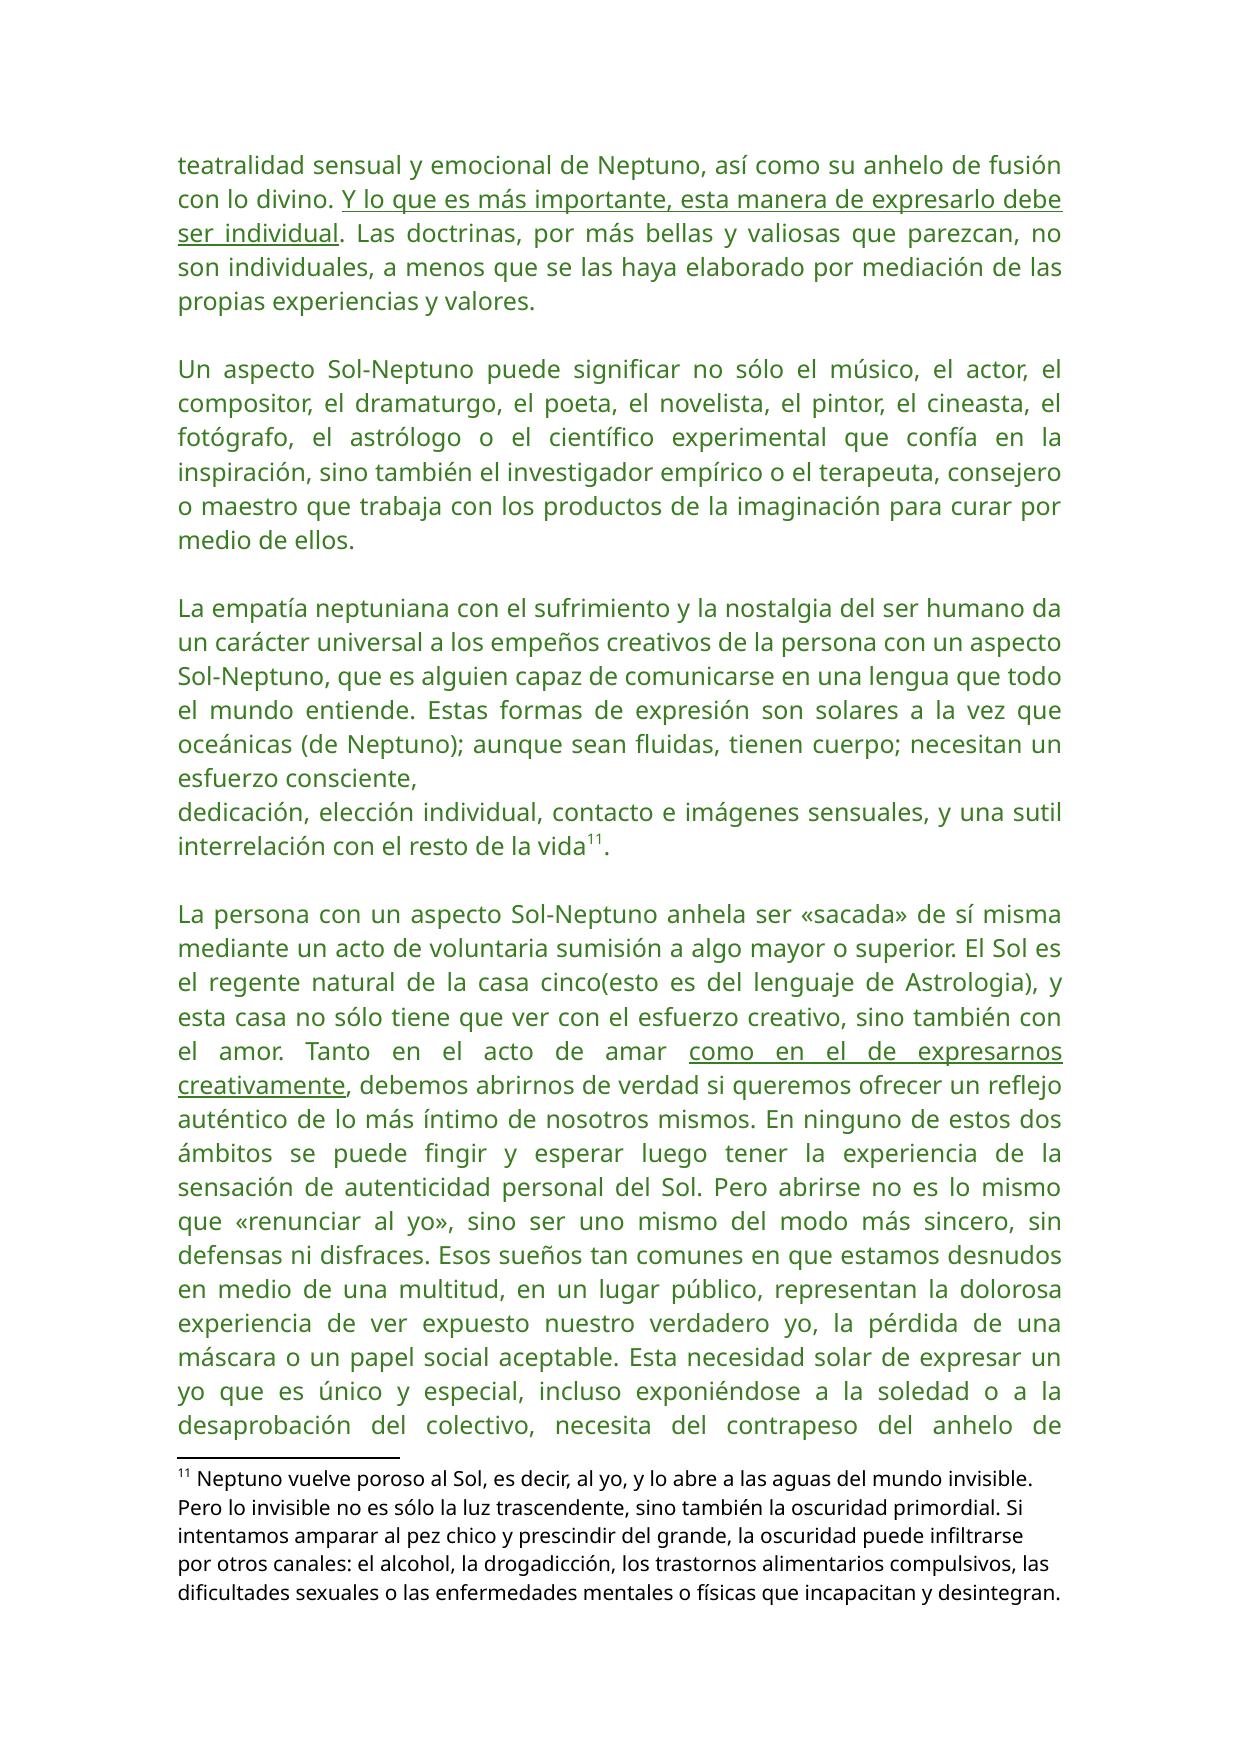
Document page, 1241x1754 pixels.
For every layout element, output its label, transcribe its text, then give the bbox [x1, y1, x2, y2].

text dedicación, elección individual, contacto e imágenes sensuales, y una sutil interrelación con el resto de la vida. [177, 795, 1063, 863]
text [177, 148, 1063, 318]
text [177, 897, 1063, 1442]
text Un aspecto Sol-Neptuno puede significar no sólo el músico, el actor, el compositor, el dramaturgo, el poeta, el novelista, el pintor, el cineasta, el fotógrafo, el astrólogo o el científico experimental que confía en la inspiración, sino también el investigador empírico o el terapeuta, consejero o maestro que trabaja con los productos de la imaginación para curar por medio de ellos. [177, 352, 1063, 556]
text La empatía neptuniana con el sufrimiento y la nostalgia del ser humano da un carácter universal a los empeños creativos de la persona con un aspecto Sol-Neptuno, que es alguien capaz de comunicarse en una lengua que todo el mundo entiende. Estas formas de expresión son solares a la vez que oceánicas (de Neptuno); aunque sean fluidas, tienen cuerpo; necesitan un esfuerzo consciente, [177, 590, 1063, 795]
